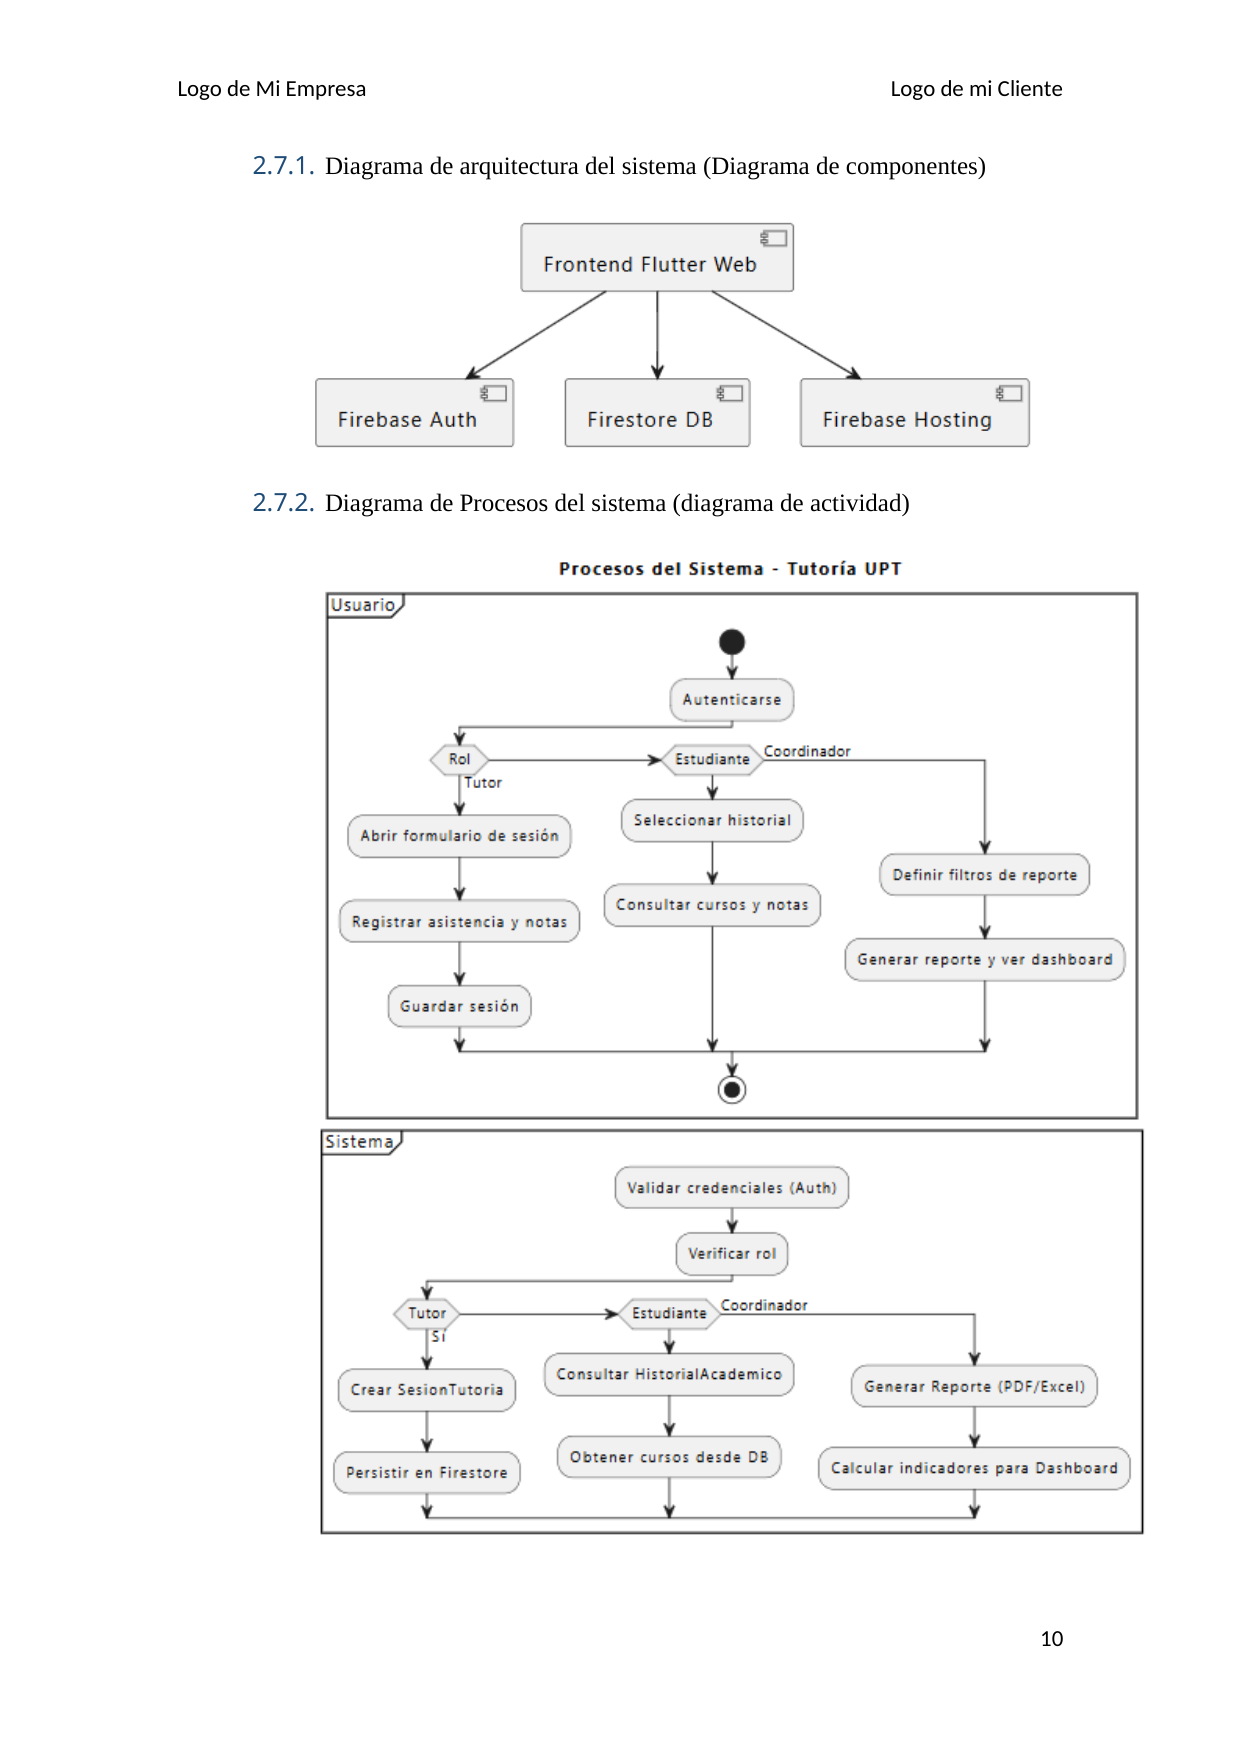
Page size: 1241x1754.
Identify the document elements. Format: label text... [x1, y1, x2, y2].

subtitle Diagrama de Procesos del sistema (diagrama de actividad) [252, 484, 1063, 518]
subtitle Diagrama de arquitectura del sistema (Diagrama de componentes) [252, 148, 1063, 182]
picture [310, 211, 1037, 458]
picture [310, 547, 1153, 1547]
